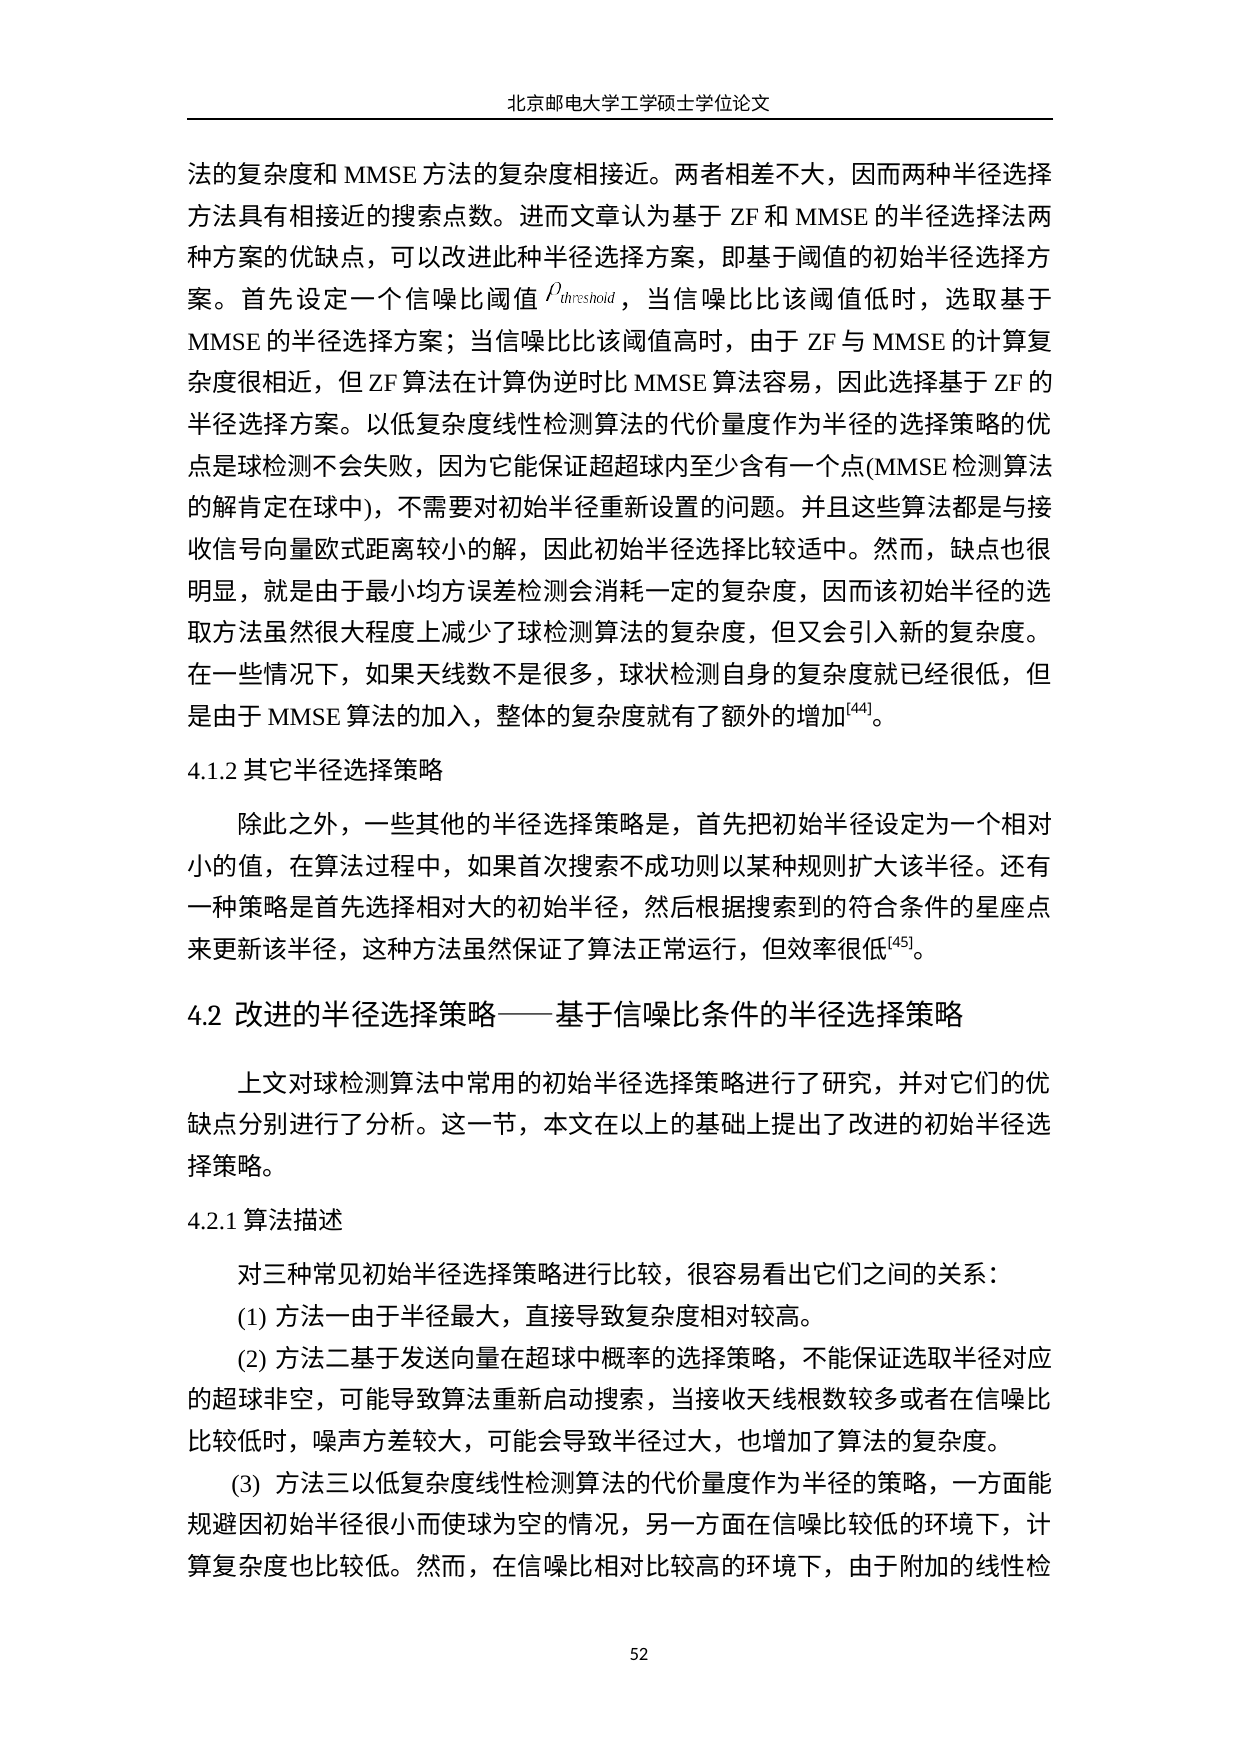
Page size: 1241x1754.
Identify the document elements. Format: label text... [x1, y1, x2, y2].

text (2) 方法二基于发送向量在超球中概率的选择策略，不能保证选取半径对应的超球非空，可能导致算法重新启动搜索，当接收天线根数较多或者在信噪比比较低时，噪声方差较大，可能会导致半径过大，也增加了算法的复杂度。 [187, 1334, 1053, 1459]
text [187, 150, 1053, 733]
subtitle 4.2.1 算法描述 [187, 1196, 1053, 1238]
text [187, 1459, 1053, 1584]
text 对三种常见初始半径选择策略进行比较，很容易看出它们之间的关系： [187, 1251, 1053, 1292]
subtitle 4.1.2 其它半径选择策略 [187, 746, 1053, 787]
text 上文对球检测算法中常用的初始半径选择策略进行了研究，并对它们的优缺点分别进行了分析。这一节，本文在以上的基础上提出了改进的初始半径选择策略。 [187, 1059, 1053, 1184]
subtitle 4.2 改进的半径选择策略——基于信噪比条件的半径选择策略 [187, 992, 1053, 1034]
text 除此之外，一些其他的半径选择策略是，首先把初始半径设定为一个相对小的值，在算法过程中，如果首次搜索不成功则以某种规则扩大该半径。还有一种策略是首先选择相对大的初始半径，然后根据搜索到的符合条件的星座点来更新该半径，这种方法虽然保证了算法正常运行，但效率很低[45]。 [187, 800, 1053, 967]
text (1) 方法一由于半径最大，直接导致复杂度相对较高。 [187, 1292, 1053, 1334]
